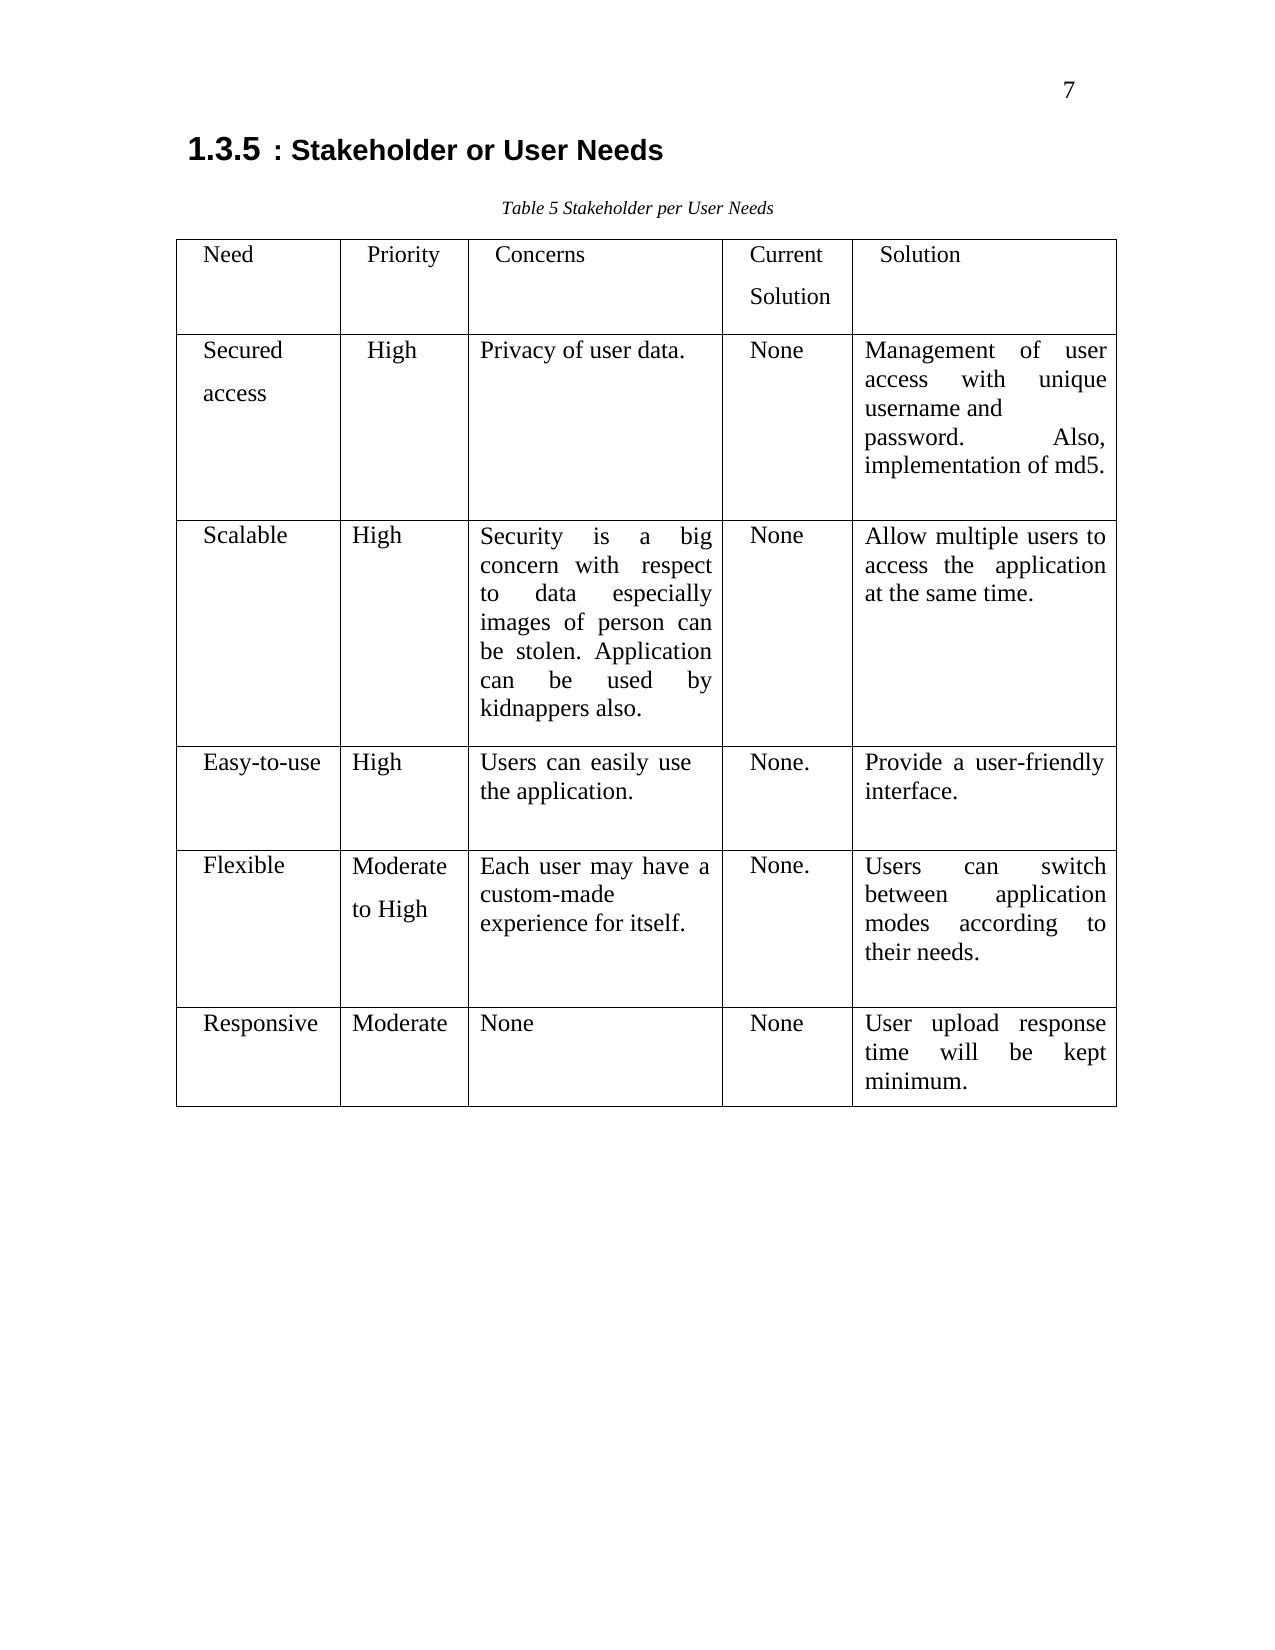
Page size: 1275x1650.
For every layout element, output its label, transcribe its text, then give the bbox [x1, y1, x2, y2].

table_header Concerns [469, 240, 722, 334]
table_cell High [341, 521, 468, 746]
table_cell None [723, 335, 852, 520]
table_header Priority [341, 240, 468, 334]
table_cell Moderate to High [341, 851, 468, 1007]
table_cell Each user may have a custom-made experience for itself. [469, 851, 722, 1007]
table_cell Management of user access with unique username and password. Also, implementation of md5. [853, 335, 1116, 520]
table_cell None. [723, 747, 852, 850]
table_cell High [341, 747, 468, 850]
table_cell None [469, 1008, 722, 1106]
table_header Need [177, 240, 340, 334]
table_cell Users can easily use the application. [469, 747, 722, 850]
subtitle : Stakeholder or User Needs [187, 129, 1162, 167]
table_cell High [341, 335, 468, 520]
table_cell Scalable [177, 521, 340, 746]
table_cell Privacy of user data. [469, 335, 722, 520]
table_cell Secured access [177, 335, 340, 520]
table_cell Users can switch between application modes according to their needs. [853, 851, 1116, 1007]
table_cell Provide a user-friendly interface. [853, 747, 1116, 850]
table_header Current Solution [723, 240, 852, 334]
table_cell Allow multiple users to access the application at the same time. [853, 521, 1116, 746]
table_cell Security is a big concern with respect to data especially images of person can be stolen. Application can be used by kidnappers also. [469, 521, 722, 746]
table_cell Easy-to-use [177, 747, 340, 850]
table_cell None [723, 521, 852, 746]
table_header Solution [853, 240, 1116, 334]
table_cell Moderate [341, 1008, 468, 1106]
table_cell None [723, 1008, 852, 1106]
table_cell None. [723, 851, 852, 1007]
table_cell Responsive [177, 1008, 340, 1106]
text Table 5 Stakeholder per User Needs [471, 197, 804, 219]
table_cell User upload response time will be kept minimum. [853, 1008, 1116, 1106]
table_cell Flexible [177, 851, 340, 1007]
